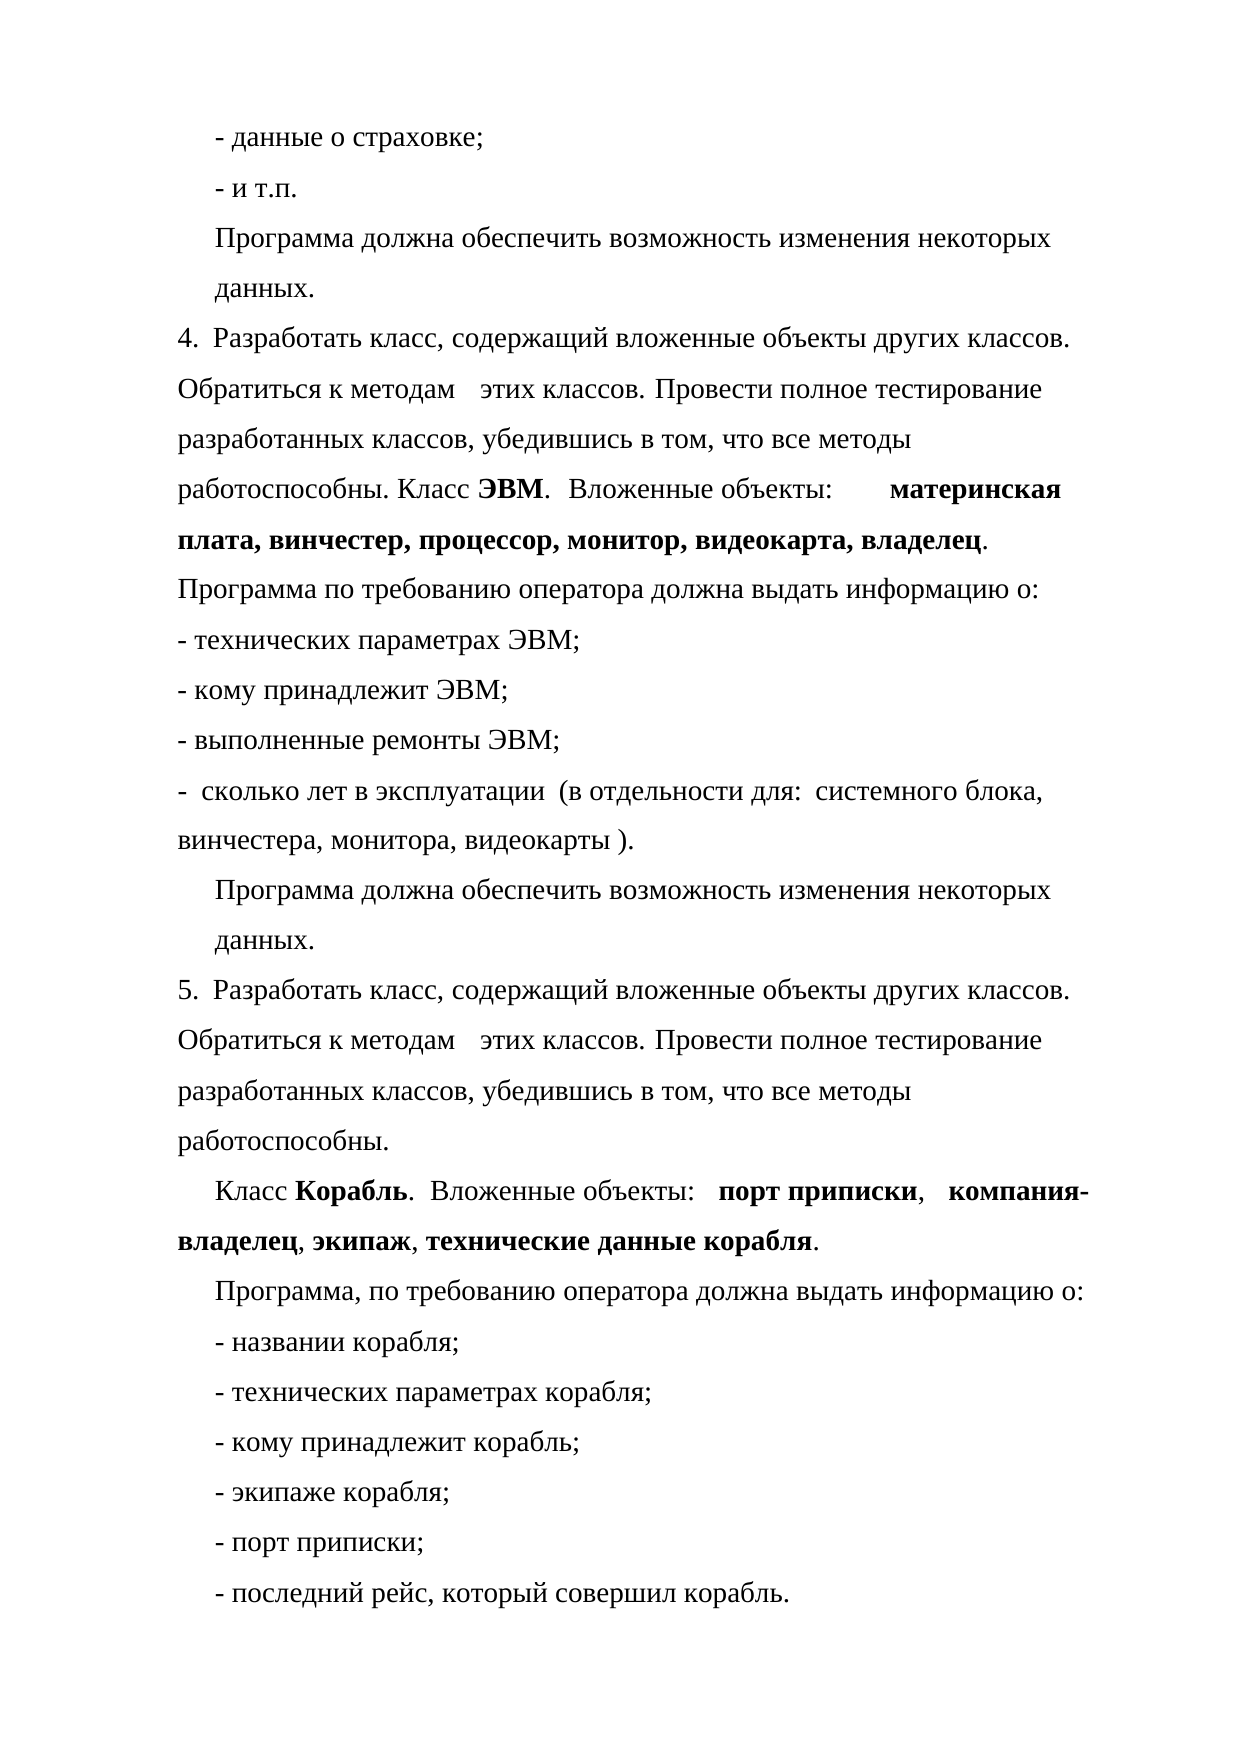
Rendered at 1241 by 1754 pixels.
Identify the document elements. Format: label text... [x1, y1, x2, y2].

list данные о страховке; [214, 119, 1201, 153]
text Программа должна обеспечить возможность изменения некоторых данных. [214, 872, 1116, 955]
list и т.п. [214, 170, 1201, 203]
list выполненные ремонты ЭВМ; [177, 722, 1201, 756]
list технических параметрах ЭВМ; [177, 622, 1201, 655]
list Разработать класс, содержащий вложенные объекты других классов. Обратиться к методам этих классов. Провести полное тестирование разработанных классов, убедившись в том, что все методы работоспособны. [177, 972, 1129, 1156]
text Программа по требованию оператора должна выдать информацию о: [177, 572, 1201, 605]
list сколько лет в эксплуатации (в отдельности для: системного блока, винчестера, монитора, видеокарты ). [177, 773, 1043, 856]
list технических параметрах корабля; [214, 1374, 1201, 1407]
list последний рейс, который совершил корабль. [214, 1575, 1201, 1608]
list кому принадлежит ЭВМ; [177, 672, 1201, 706]
list экипаже корабля; [214, 1474, 1201, 1508]
list кому принадлежит корабль; [214, 1424, 1201, 1458]
text Программа должна обеспечить возможность изменения некоторых данных. [214, 220, 1116, 304]
text Класс Корабль. Вложенные объекты: порт приписки, компания- владелец, экипаж, технические данные корабля. [177, 1173, 1091, 1257]
list порт приписки; [214, 1524, 1201, 1558]
list названии корабля; [214, 1324, 1201, 1357]
text Программа, по требованию оператора должна выдать информацию о: [214, 1274, 1201, 1307]
list Разработать класс, содержащий вложенные объекты других классов. Обратиться к методам этих классов. Провести полное тестирование разработанных классов, убедившись в том, что все методы работоспособны. Класс ЭВМ. Вложенные объекты: материнская плата, винчестер, процессор, монитор, видеокарта, владелец. [177, 321, 1129, 555]
